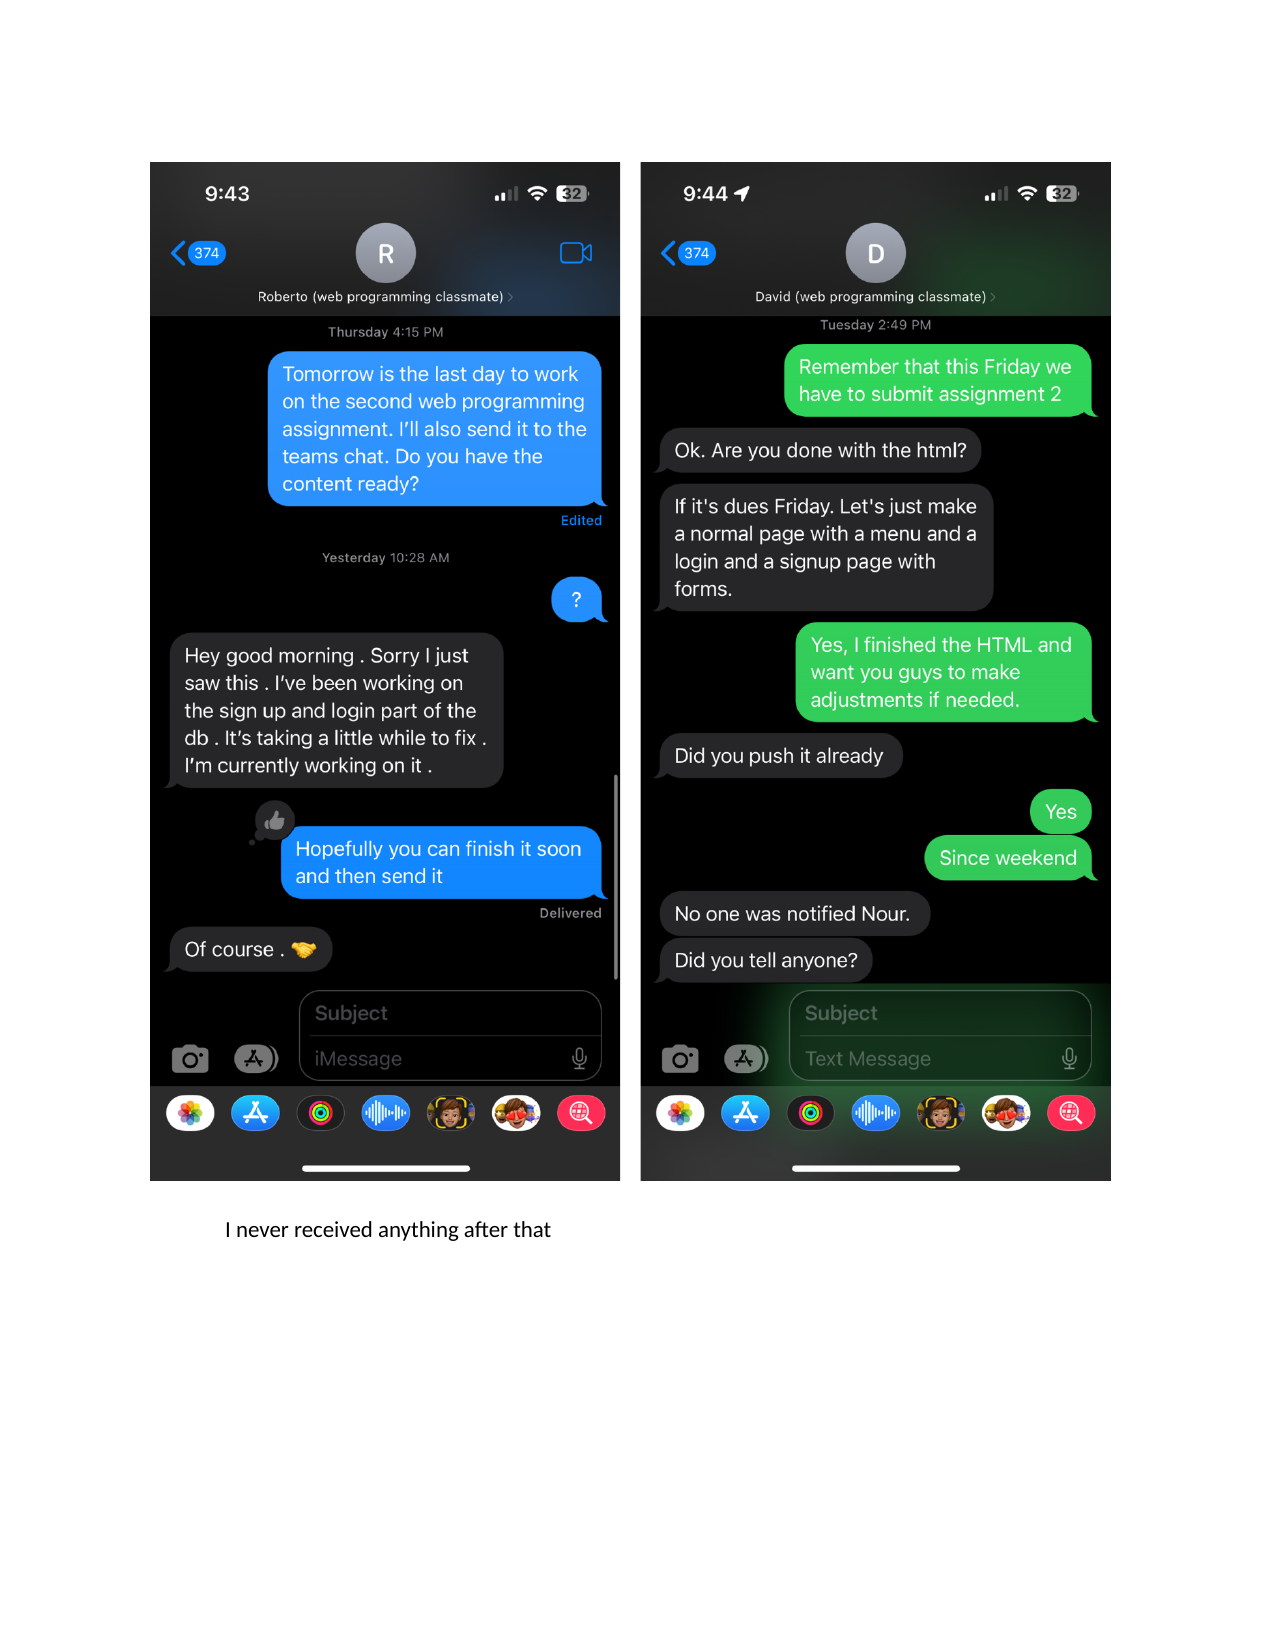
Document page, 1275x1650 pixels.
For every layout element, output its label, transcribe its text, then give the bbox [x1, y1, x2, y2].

picture [640, 162, 1111, 1181]
picture [150, 162, 621, 1181]
text I never received anything after that [150, 1215, 1125, 1243]
